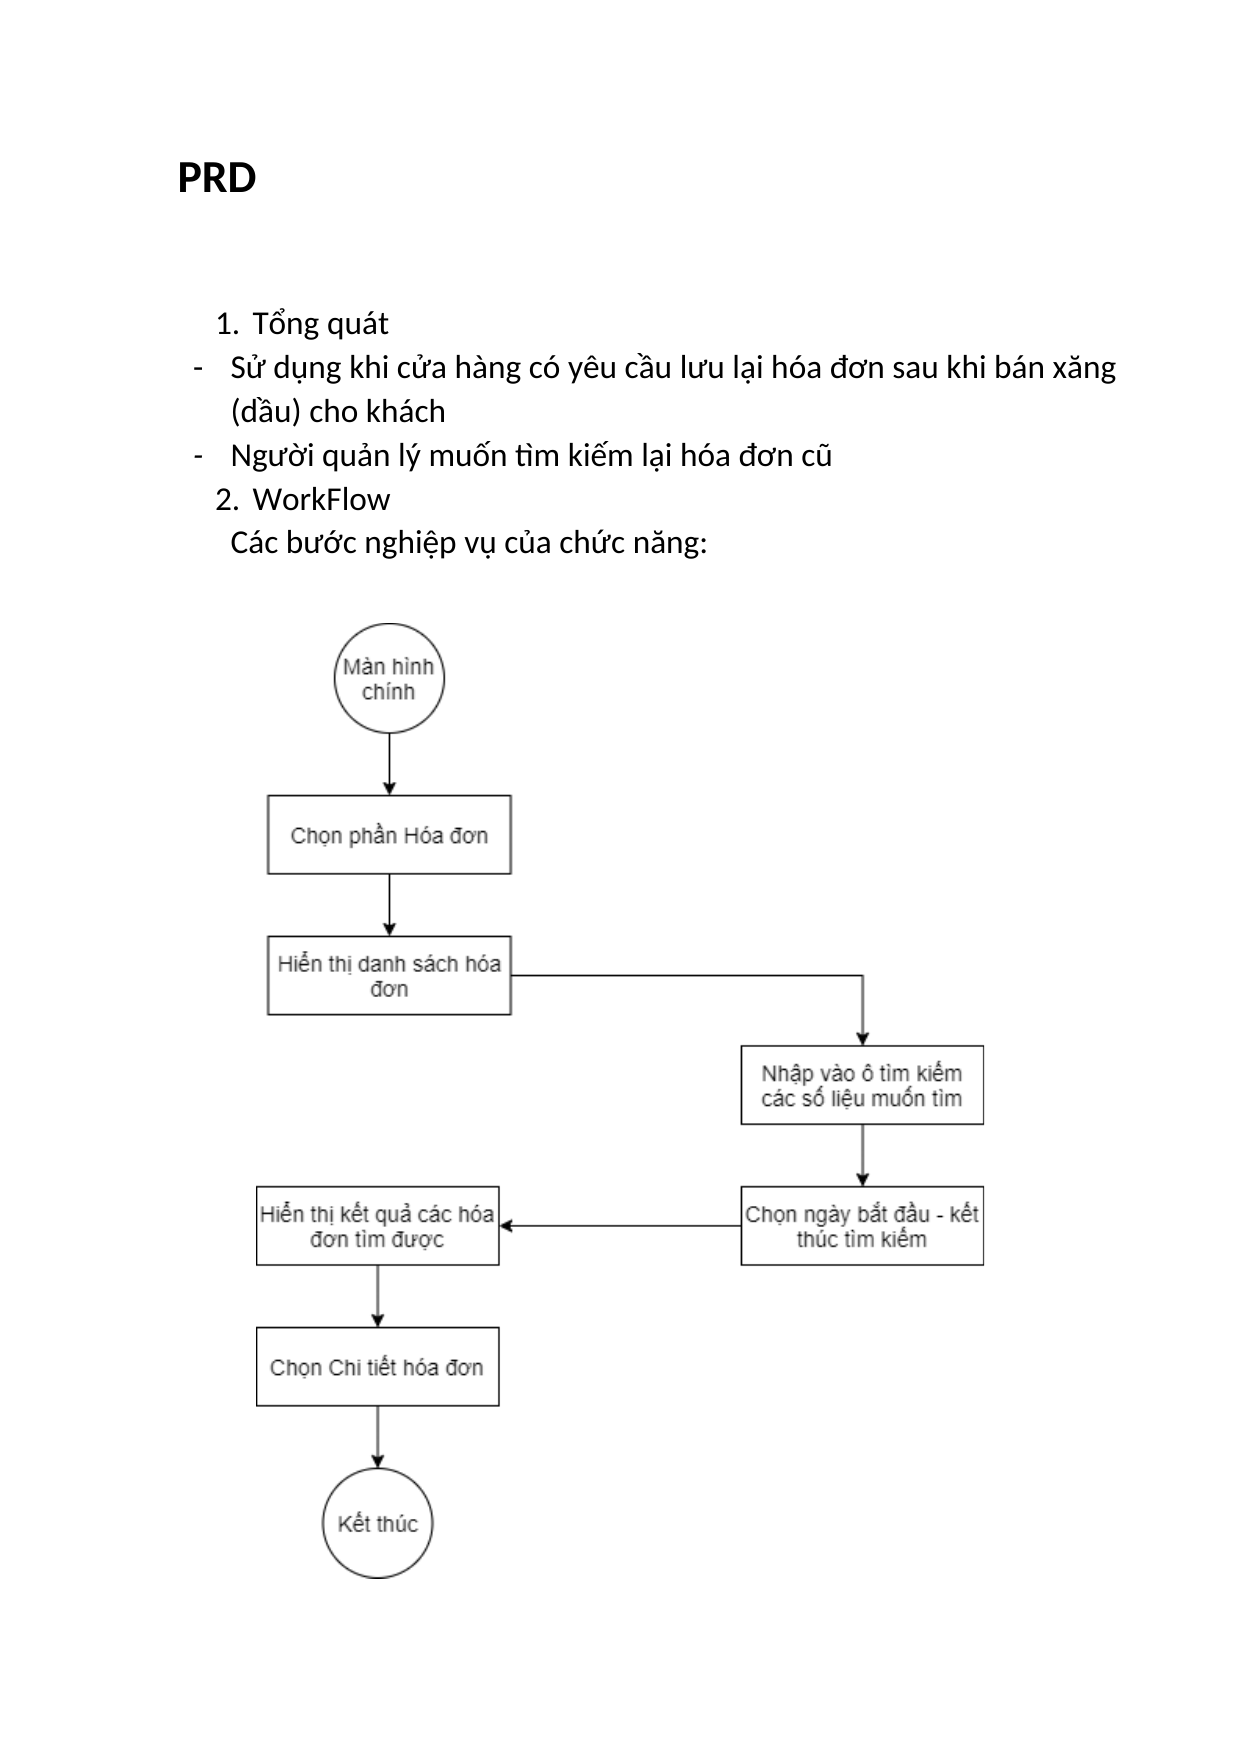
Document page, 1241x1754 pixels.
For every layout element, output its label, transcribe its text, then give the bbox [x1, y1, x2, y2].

text PRD [177, 148, 1122, 204]
list WorkFlow [215, 477, 1122, 518]
list Các bước nghiệp vụ của chức năng: [230, 521, 1122, 592]
list Tổng quát [215, 302, 1122, 342]
picture [256, 623, 985, 1579]
list Người quản lý muốn tìm kiếm lại hóa đơn cũ [193, 433, 1122, 474]
list Sử dụng khi cửa hàng có yêu cầu lưu lại hóa đơn sau khi bán xăng (dầu) cho khách [193, 346, 1122, 430]
